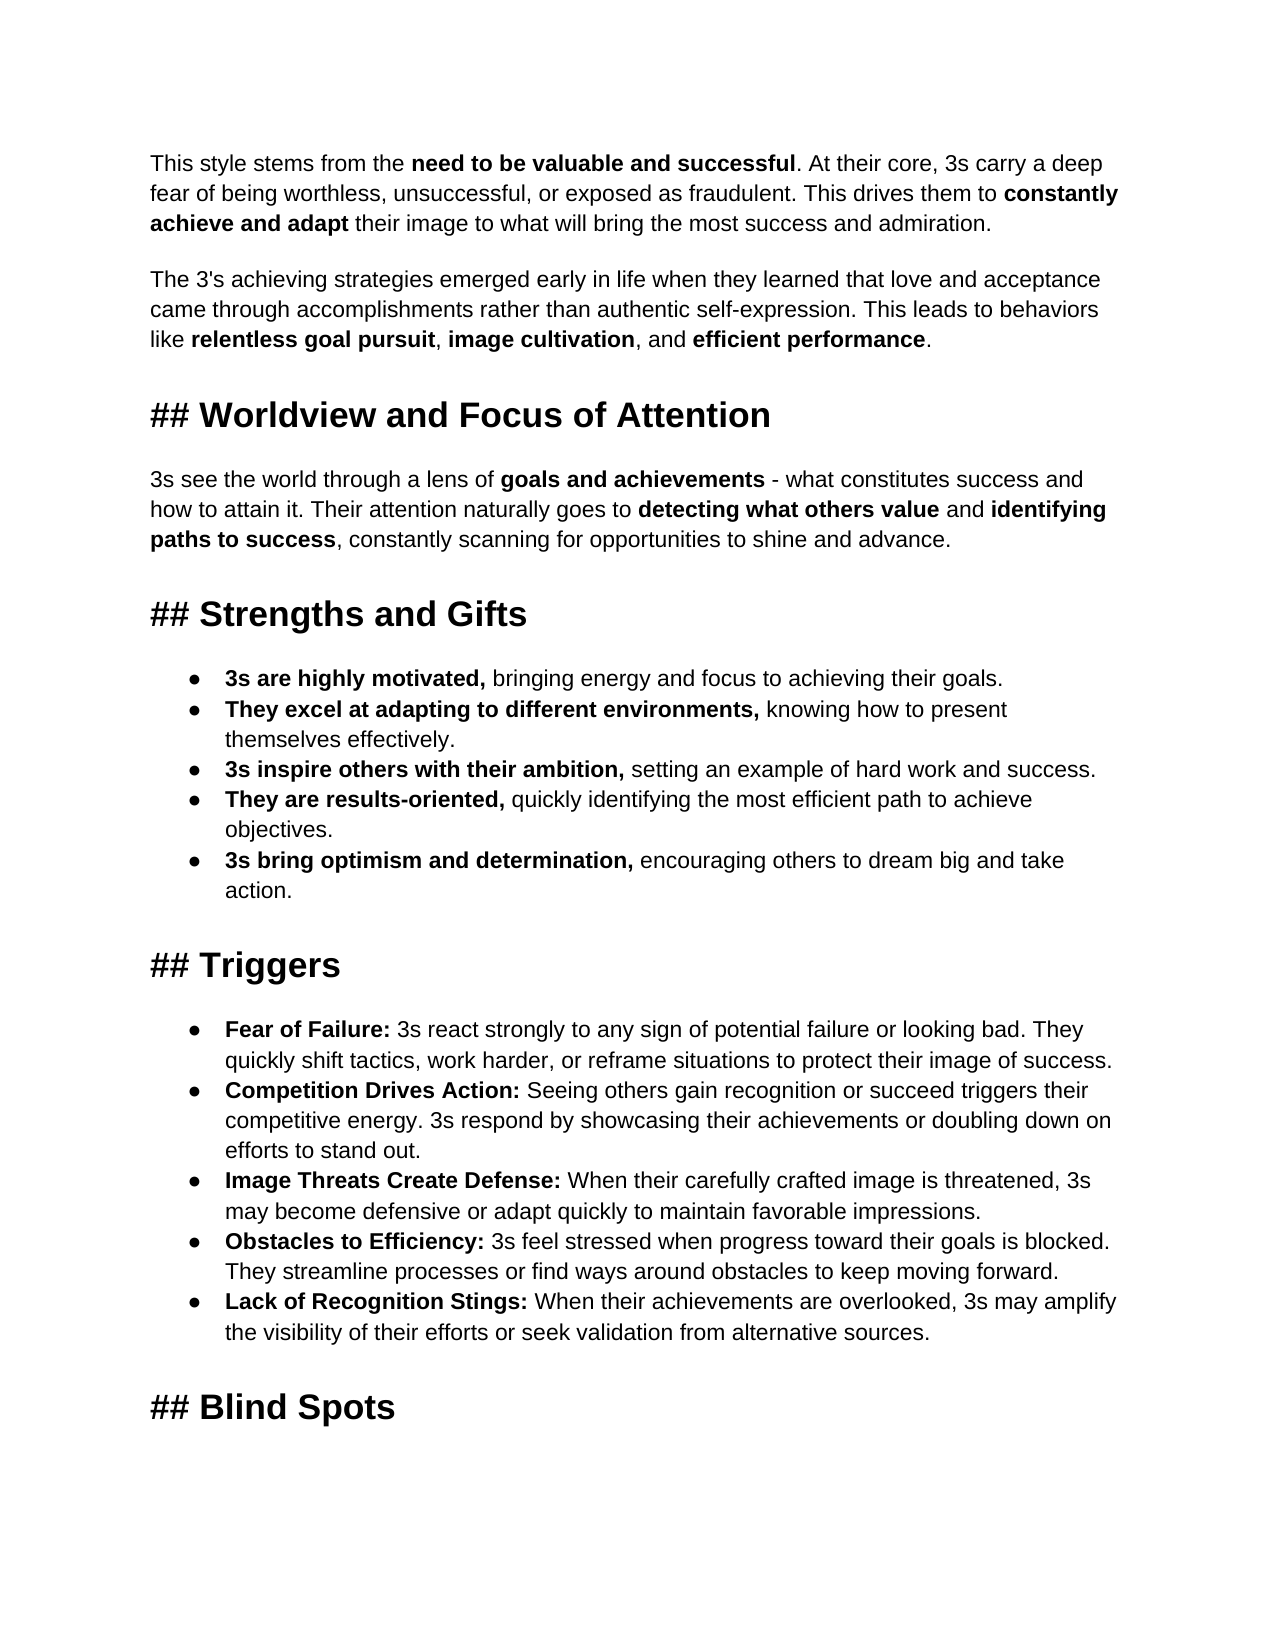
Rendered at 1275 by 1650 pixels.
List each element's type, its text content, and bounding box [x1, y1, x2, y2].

subtitle ## Strengths and Gifts [150, 594, 1125, 634]
subtitle ## Triggers [150, 944, 1125, 985]
list 3s bring optimism and determination, encouraging others to dream big and take action. [187, 847, 1125, 903]
text 3s see the world through a lens of goals and achievements - what constitutes success and how to attain it. Their attention naturally goes to detecting what others value and identifying paths to success, constantly scanning for opportunities to shine and advance. [150, 466, 1125, 552]
list Lack of Recognition Stings: When their achievements are overlooked, 3s may amplify the visibility of their efforts or seek validation from alternative sources. [187, 1288, 1125, 1345]
subtitle ## Blind Spots [150, 1386, 1125, 1427]
list Fear of Failure: 3s react strongly to any sign of potential failure or looking bad. They quickly shift tactics, work harder, or reframe situations to protect their image of success. [187, 1016, 1125, 1073]
text The 3's achieving strategies emerged early in life when they learned that love and acceptance came through accomplishments rather than authentic self-expression. This leads to behaviors like relentless goal pursuit, image cultivation, and efficient performance. [150, 266, 1125, 352]
list 3s inspire others with their ambition, setting an example of hard work and success. [187, 756, 1125, 782]
subtitle ## Worldview and Focus of Attention [150, 394, 1125, 434]
list They excel at adapting to different environments, knowing how to present themselves effectively. [187, 696, 1125, 752]
list They are results-oriented, quickly identifying the most efficient path to achieve objectives. [187, 786, 1125, 843]
list 3s are highly motivated, bringing energy and focus to achieving their goals. [187, 665, 1125, 692]
list Competition Drives Action: Seeing others gain recognition or succeed triggers their competitive energy. 3s respond by showcasing their achievements or doubling down on efforts to stand out. [187, 1077, 1125, 1163]
text This style stems from the need to be valuable and successful. At their core, 3s carry a deep fear of being worthless, unsuccessful, or exposed as fraudulent. This drives them to constantly achieve and adapt their image to what will bring the most success and admiration. [150, 150, 1125, 237]
list Image Threats Create Defense: When their carefully crafted image is threatened, 3s may become defensive or adapt quickly to maintain favorable impressions. [187, 1167, 1125, 1224]
list Obstacles to Efficiency: 3s feel stressed when progress toward their goals is blocked. They streamline processes or find ways around obstacles to keep moving forward. [187, 1228, 1125, 1284]
